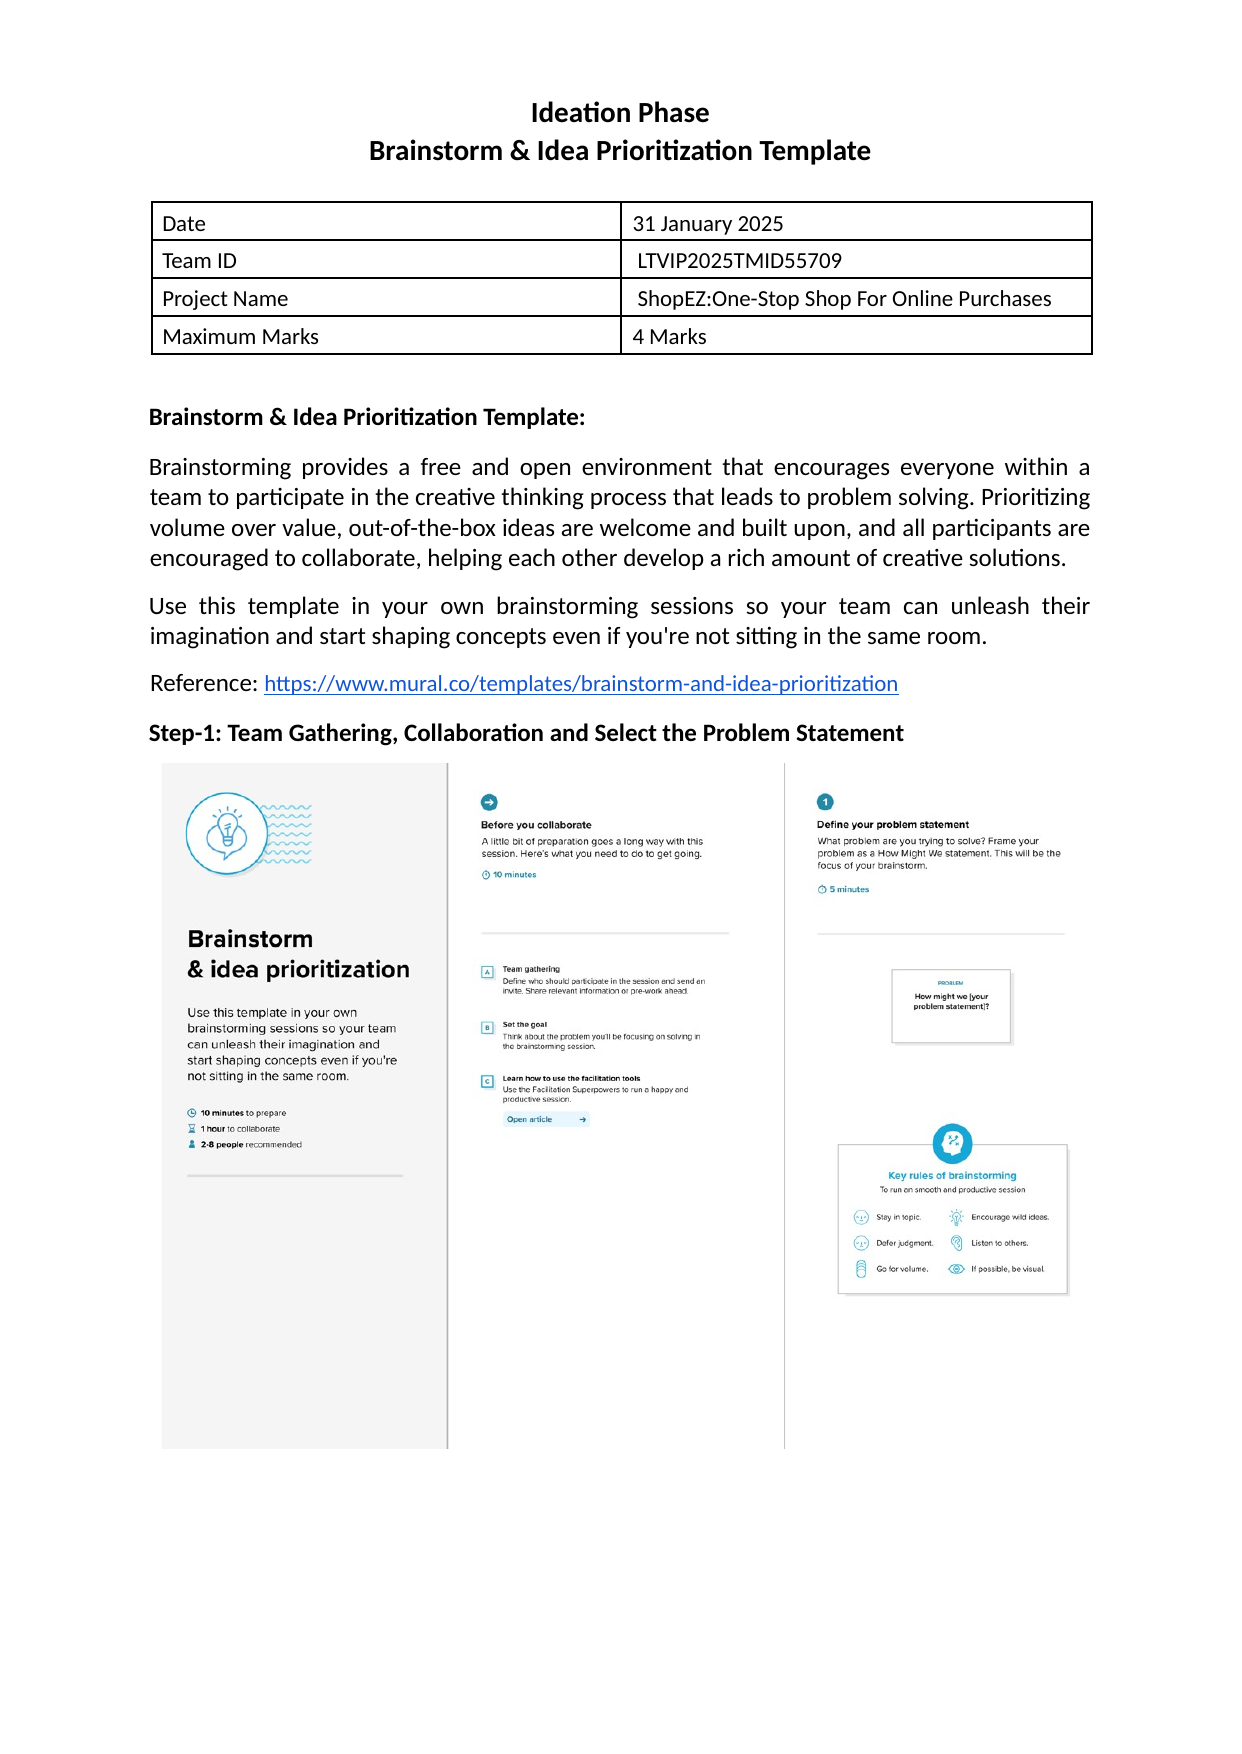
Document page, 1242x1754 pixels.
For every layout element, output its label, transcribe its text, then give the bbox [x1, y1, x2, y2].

text Reference: https://www.mural.co/templates/brainstorm-and-idea-prioritization [150, 667, 1102, 698]
table_cell Project Name [153, 279, 620, 314]
text Brainstorming provides a free and open environment that encourages everyone within a team to participate in the creative thinking process that leads to problem solving. Prioritizing volume over value, out-of-the-box ideas are welcome and built upon, and all participants are encouraged to collaborate, helping each other develop a rich amount of creative solutions. [148, 451, 1092, 573]
table_cell ShopEZ:One-Stop Shop For Online Purchases [622, 279, 1091, 314]
text Brainstorm & Idea Prioritization Template: [148, 401, 1102, 432]
table_cell Maximum Marks [153, 317, 620, 352]
table_cell Team ID [153, 241, 620, 277]
text Step-1: Team Gathering, Collaboration and Select the Problem Statement [148, 717, 1102, 748]
text Use this template in your own brainstorming sessions so your team can unleash their imagination and start shaping concepts even if you're not sitting in the same room. [148, 590, 1092, 651]
table_header Date [153, 203, 620, 239]
picture [161, 763, 1103, 1449]
table_cell LTVIP2025TMID55709 [622, 241, 1091, 277]
text Brainstorm & Idea Prioritization Template [150, 132, 1090, 168]
text Ideation Phase [150, 94, 1090, 129]
table_header 31 January 2025 [622, 203, 1091, 239]
table_cell 4 Marks [622, 317, 1091, 352]
